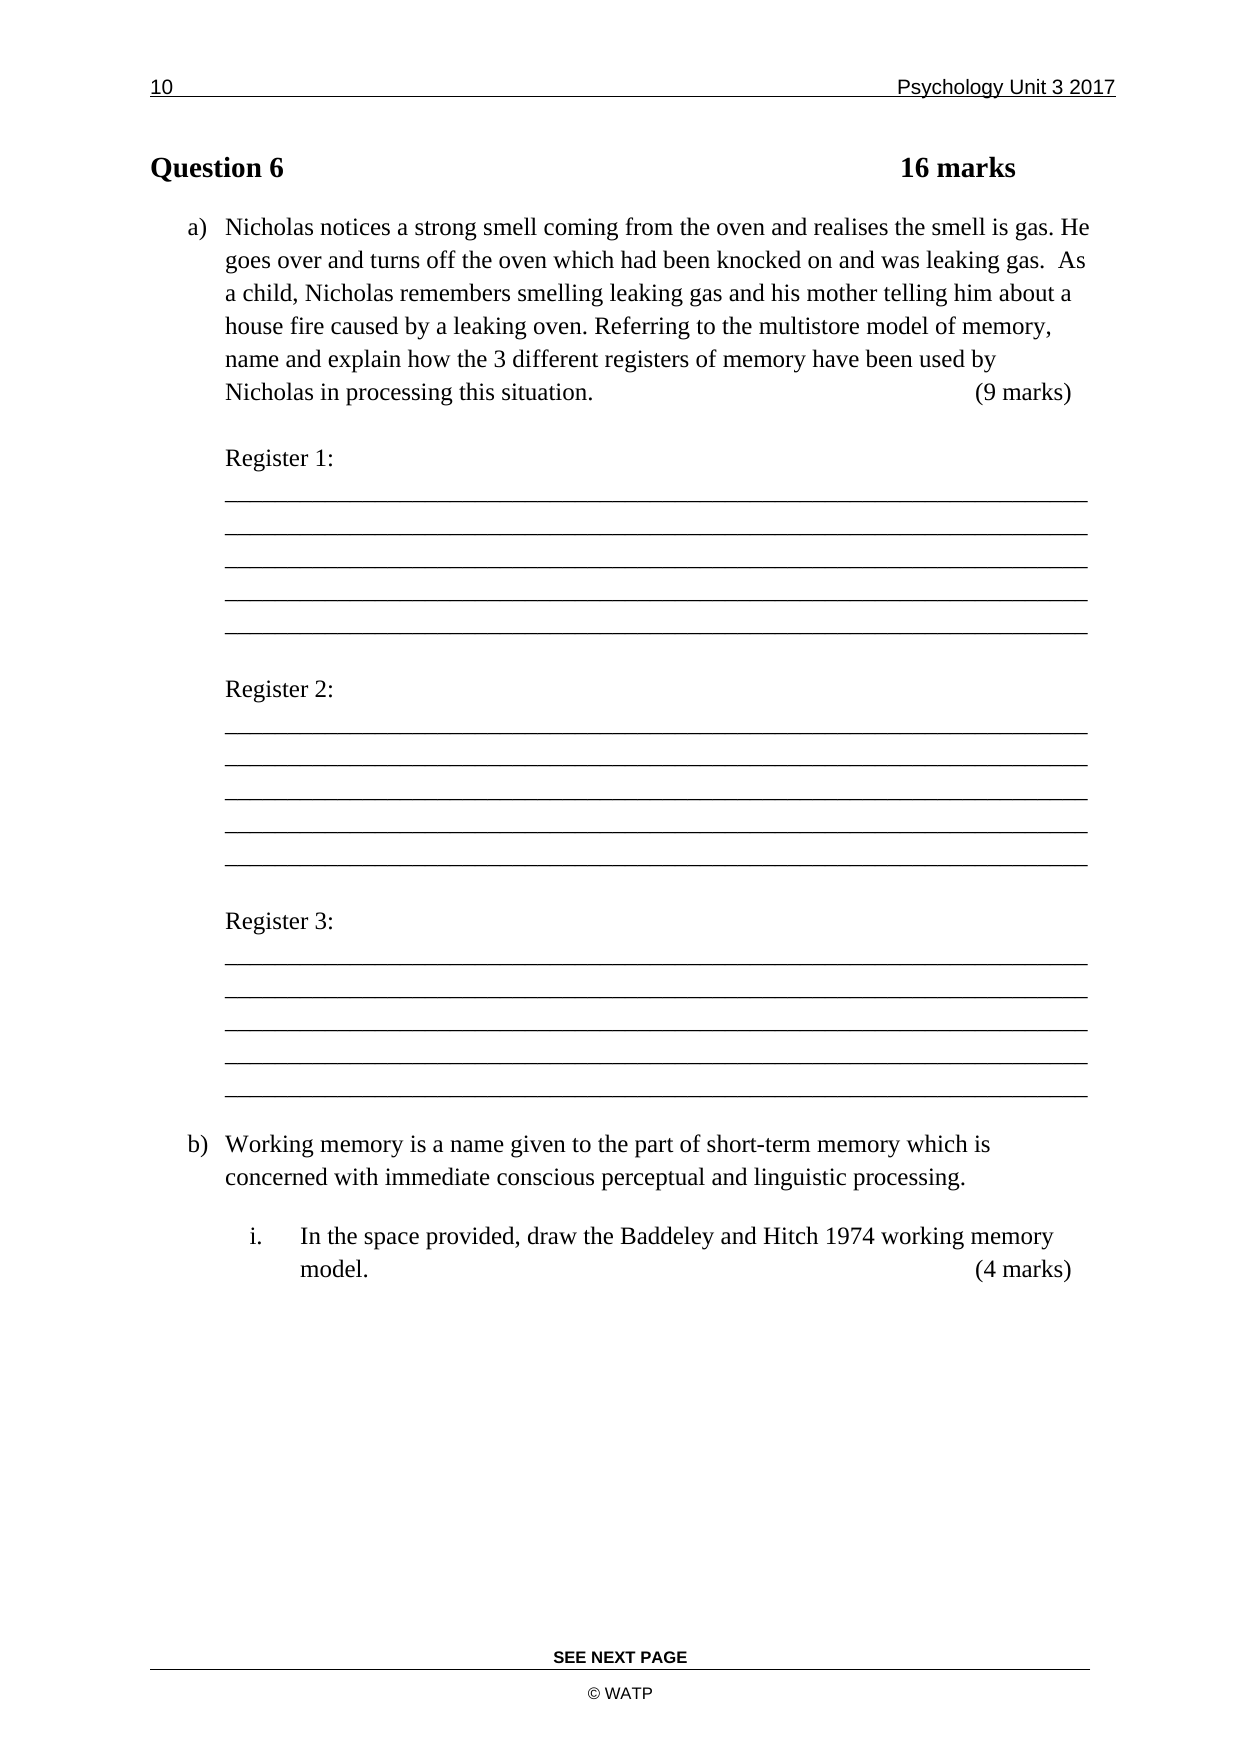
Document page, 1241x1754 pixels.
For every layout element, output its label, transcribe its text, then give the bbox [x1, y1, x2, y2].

list Working memory is a name given to the part of short-term memory which is concerned with immediate conscious perceptual and linguistic processing. [187, 1129, 1090, 1217]
list Register 1: _________________________________________________________________________________________________________________________________________________________________________________________________________________________________________________________________________________________________________________________________________________________ Register 2: _________________________________________________________________________________________________________________________________________________________________________________________________________________________________________________________________________________________________________________________________________________________ Register 3: _________________________________________________________________________________________________________________________________________________________________________________________________________________________________________________________________________________________________________________________________________________________ [225, 410, 1090, 1126]
list In the space provided, draw the Baddeley and Hitch 1974 working memory model. (4 marks) [262, 1221, 1090, 1573]
list Nicholas notices a strong smell coming from the oven and realises the smell is gas. He goes over and turns off the oven which had been knocked on and was leaking gas. As a child, Nicholas remembers smelling leaking gas and his mother telling him about a house fire caused by a leaking oven. Referring to the multistore model of memory, name and explain how the 3 different registers of memory have been used by Nicholas in processing this situation. (9 marks) [187, 212, 1090, 406]
text Question 6 16 marks [150, 150, 1090, 183]
